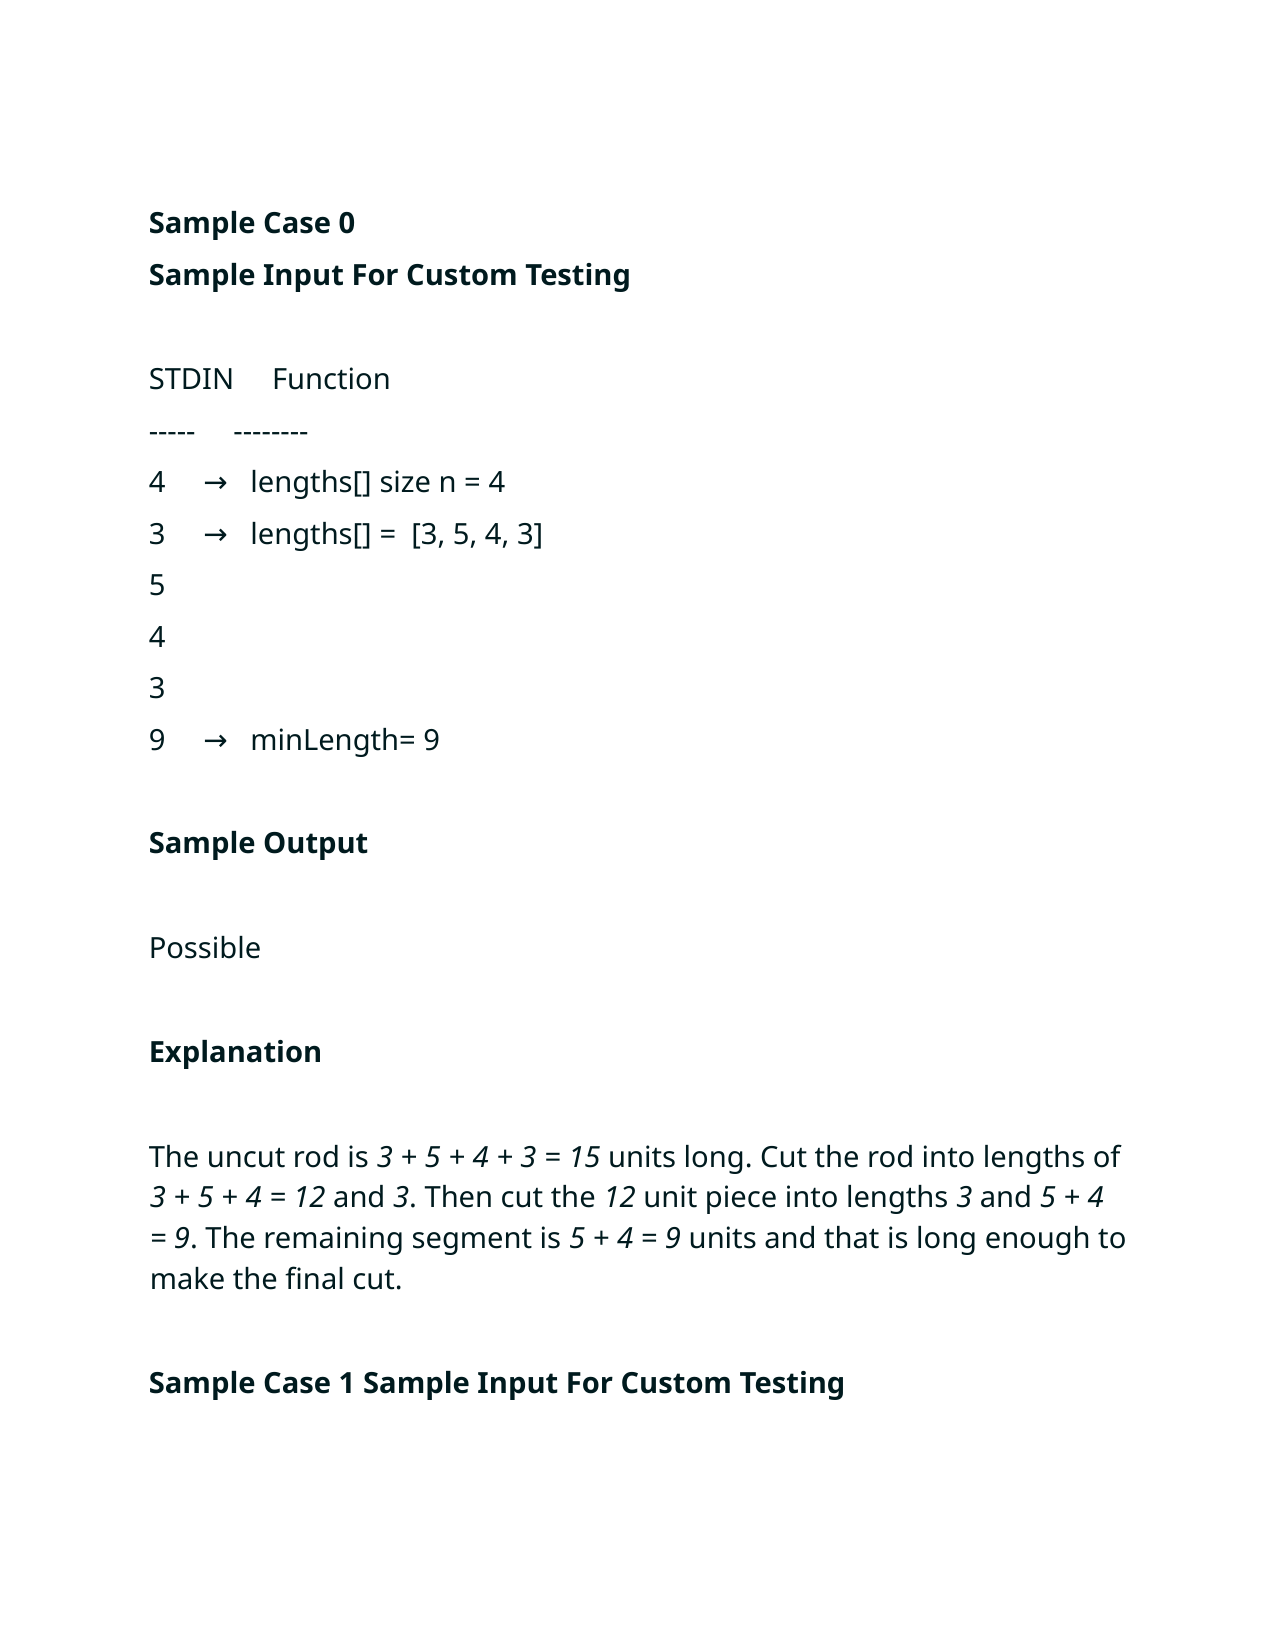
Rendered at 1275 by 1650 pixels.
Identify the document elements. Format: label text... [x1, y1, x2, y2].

text 4 → lengths[] size n = 4 [148, 461, 1129, 501]
subtitle Sample Case 1 Sample Input For Custom Testing [148, 1362, 1050, 1402]
subtitle Sample Input For Custom Testing [148, 254, 1050, 294]
text Sample Output [148, 823, 1134, 862]
text 3 [148, 668, 1129, 707]
subtitle Explanation [148, 1031, 1050, 1071]
text 9 → minLength= 9 [148, 719, 1129, 759]
text Sample Case 0 [148, 202, 1134, 242]
text STDIN Function [148, 358, 1129, 398]
text 4 [148, 616, 1129, 656]
text The uncut rod is 3 + 5 + 4 + 3 = 15 units long. Cut the rod into lengths of 3 + 5 + 4 = 12 and 3. Then cut the 12 unit piece into lengths 3 and 5 + 4 = 9. The remaining segment is 5 + 4 = 9 units and that is long enough to make the final cut. [148, 1136, 1129, 1298]
text Possible [148, 927, 1129, 967]
text 5 [148, 564, 1129, 604]
text 3 → lengths[] = [3, 5, 4, 3] [148, 513, 1129, 553]
text ----- -------- [148, 410, 1129, 449]
